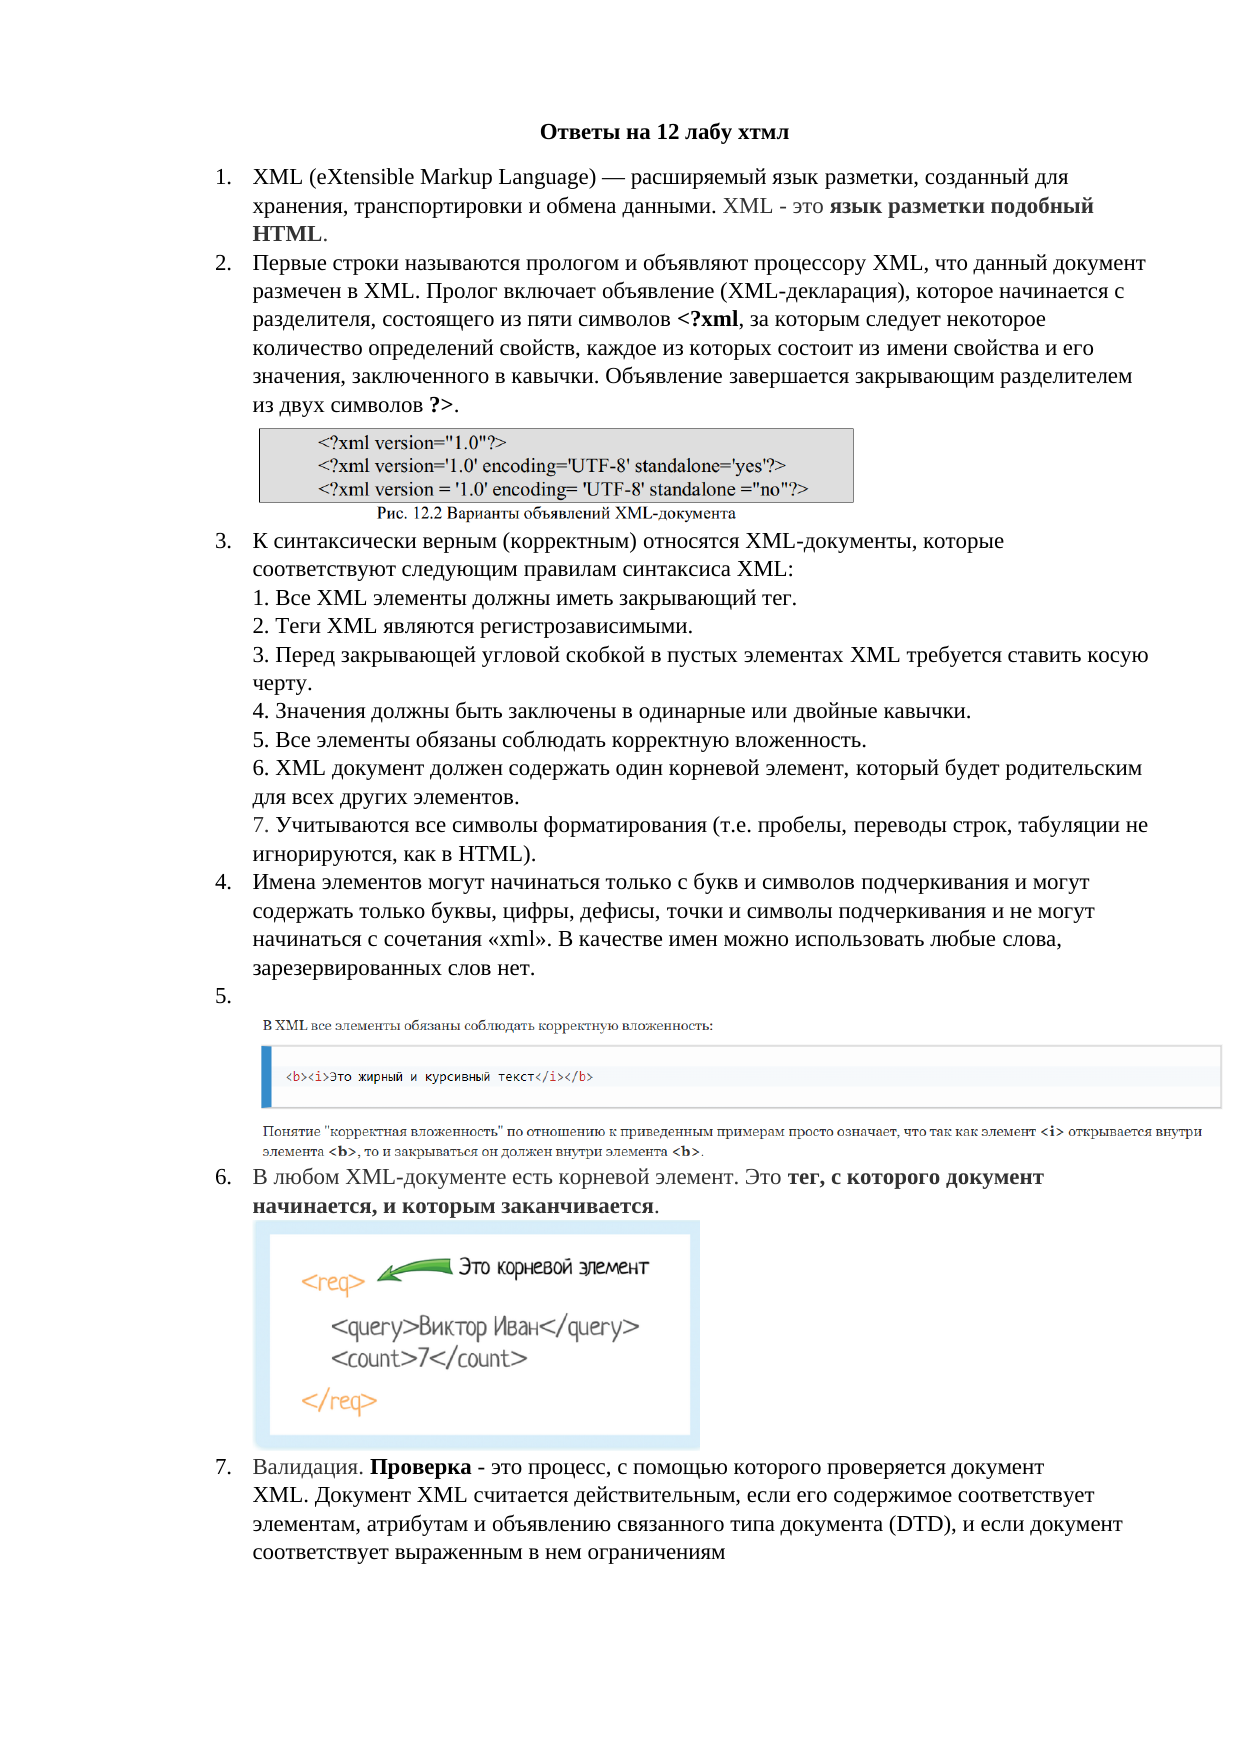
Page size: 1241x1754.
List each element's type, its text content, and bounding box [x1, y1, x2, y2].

picture [252, 419, 860, 525]
list К синтаксически верным (корректным) относятся XML-документы, которые соответствуют следующим правилам синтаксиса XML: 1. Все XML элементы должны иметь закрывающий тег. 2. Теги XML являются регистрозависимыми. 3. Перед закрывающей угловой скобкой в пустых элементах XML требуется ставить косую черту. 4. Значения должны быть заключены в одинарные или двойные кавычки. 5. Все элементы обязаны соблюдать корректную вложенность. 6. XML документ должен содержать один корневой элемент, который будет родительским для всех других элементов. 7. Учитываются все символы форматирования (т.е. пробелы, переводы строк, табуляции не игнорируются, как в HTML). [215, 527, 1152, 866]
text Ответы на 12 лабу хтмл [177, 118, 1152, 144]
picture [252, 1220, 700, 1451]
picture [252, 1010, 1227, 1162]
list Имена элементов могут начинаться только с букв и символов подчеркивания и могут содержать только буквы, цифры, дефисы, точки и символы подчеркивания и не могут начинаться с сочетания «xml». В качестве имен можно использовать любые слова, зарезервированных слов нет. [215, 868, 1152, 980]
list XML (eXtensible Markup Language) — расширяемый язык разметки, созданный для хранения, транспортировки и обмена данными. XML - это язык разметки подобный HTML. [215, 163, 1152, 246]
list Первые строки называются прологом и объявляют процессору XML, что данный документ размечен в XML. Пролог включает объявление (XML-декларация), которое начинается с разделителя, состоящего из пяти символов <?xml, за которым следует некоторое количество определений свойств, каждое из которых состоит из имени свойства и его значения, заключенного в кавычки. Объявление завершается закрывающим разделителем из двух символов ?>. [215, 248, 1152, 525]
list Валидация. Проверка - это процесс, с помощью которого проверяется документ XML. Документ XML считается действительным, если его содержимое соответствует элементам, атрибутам и объявлению связанного типа документа (DTD), и если документ соответствует выраженным в нем ограничениям [215, 1453, 1152, 1565]
